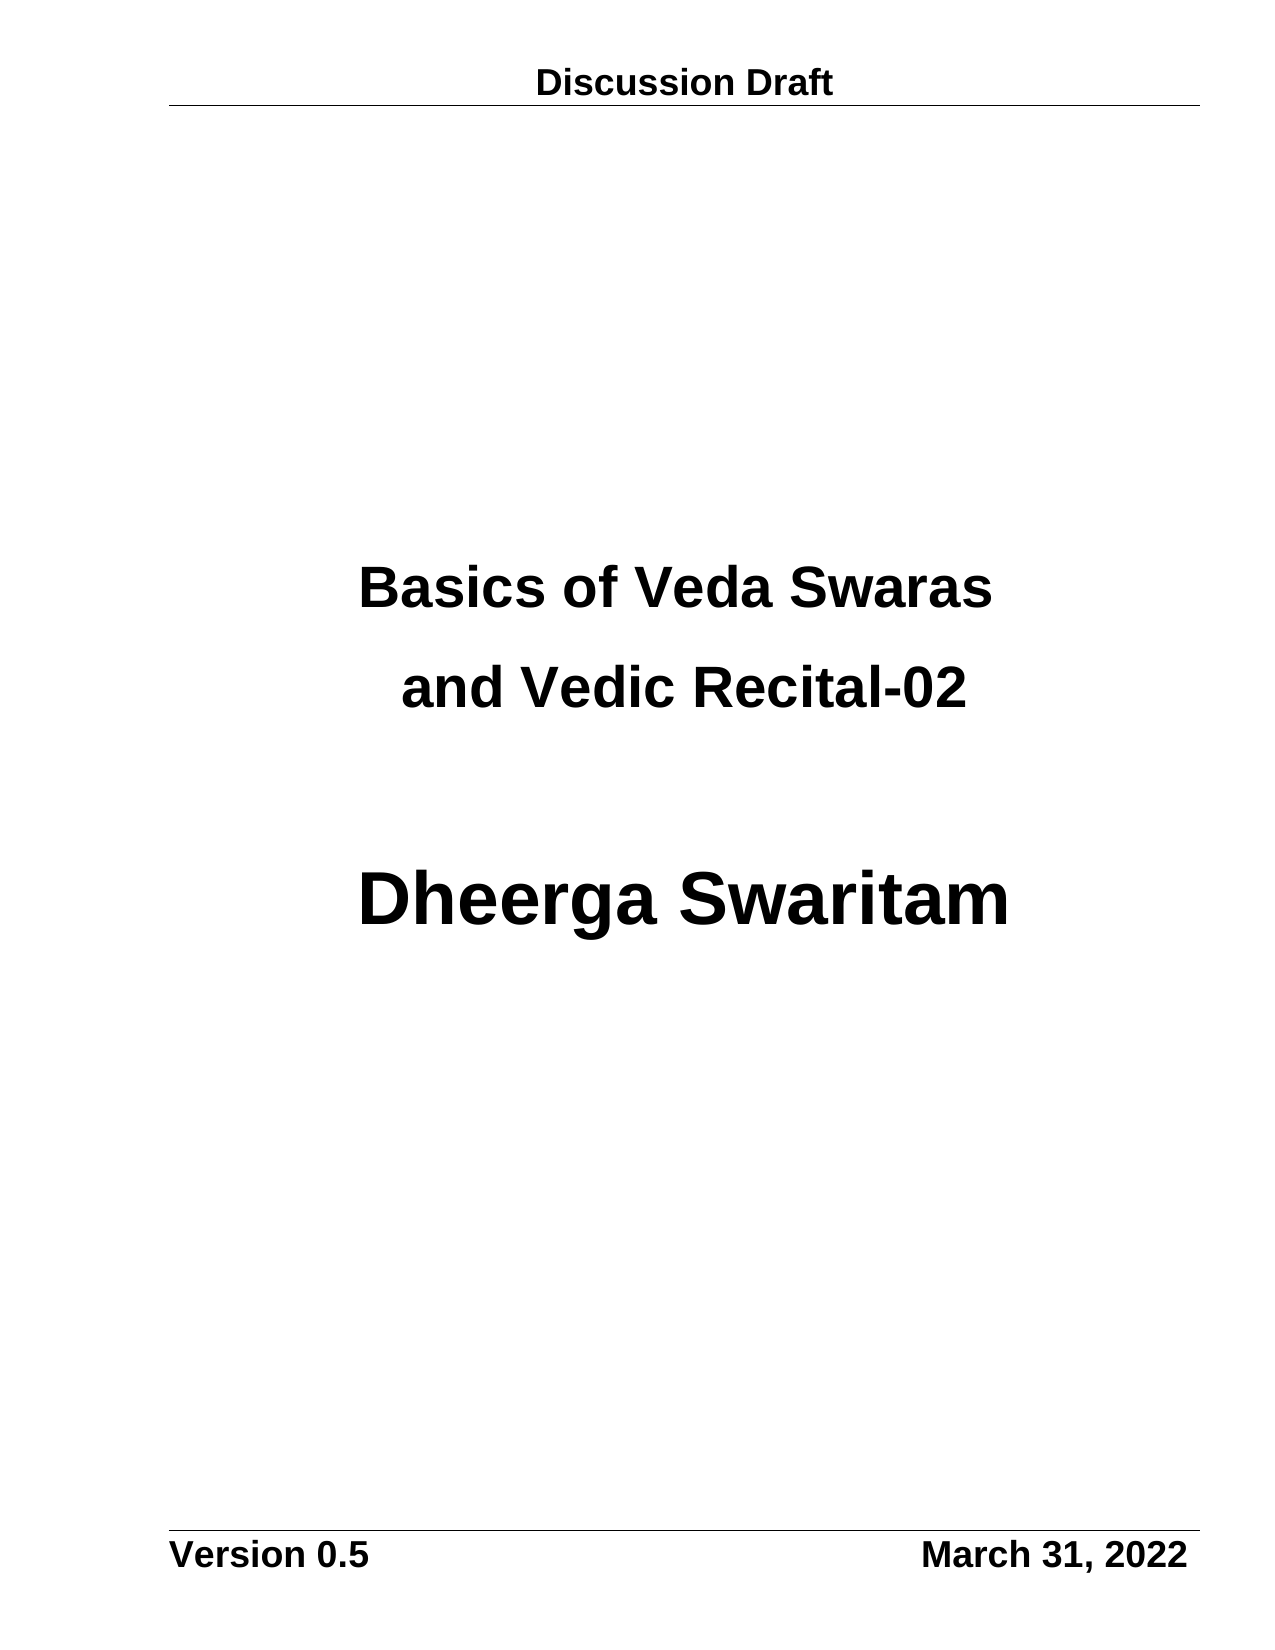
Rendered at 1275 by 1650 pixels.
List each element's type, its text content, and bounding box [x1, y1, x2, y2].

text Basics of Veda Swaras and Vedic Recital-02 [169, 552, 1200, 720]
text Dheerga Swaritam Contents [169, 854, 1200, 941]
